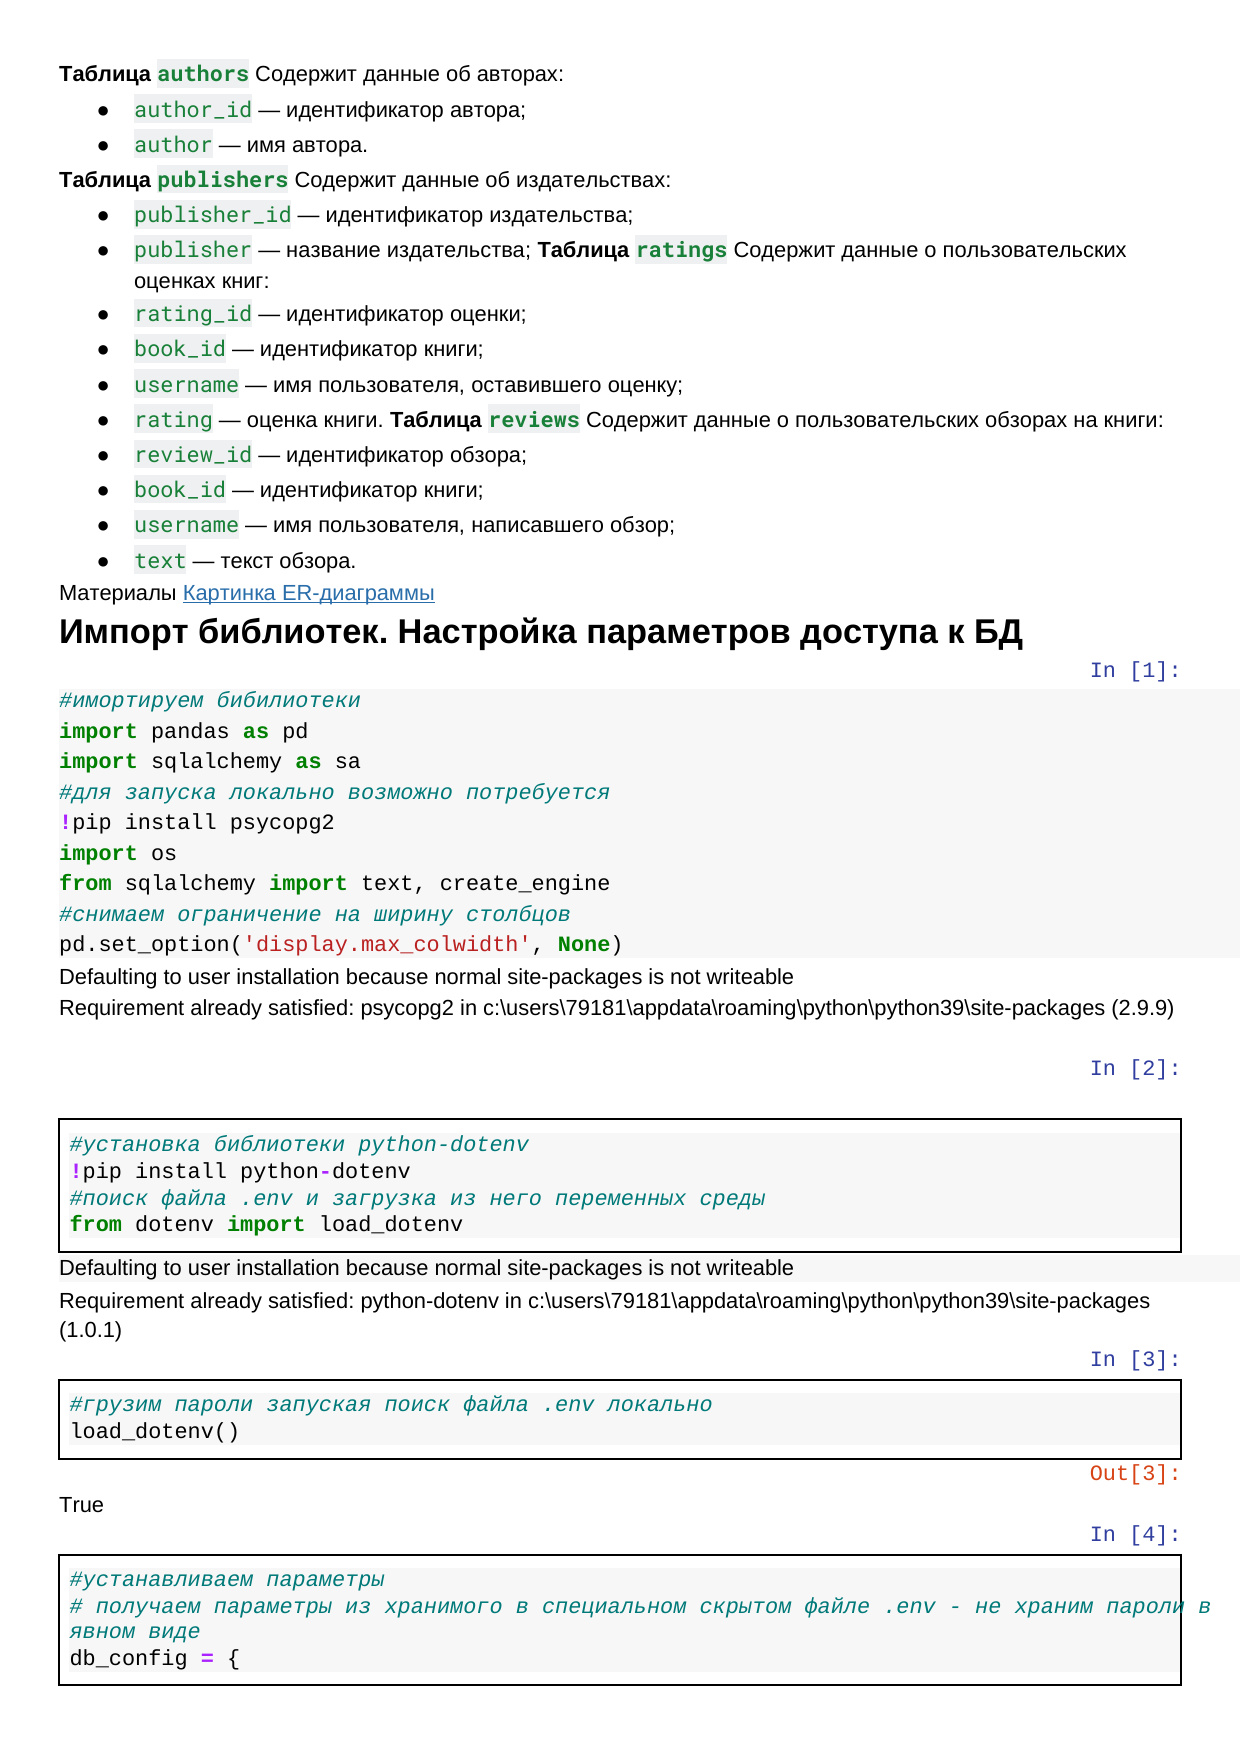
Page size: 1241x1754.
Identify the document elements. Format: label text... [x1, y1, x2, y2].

text import pandas as pd [59, 720, 1240, 745]
list username — имя пользователя, написавшего обзор; [239, 510, 1181, 539]
list book_id — идентификатор книги; [226, 334, 1181, 363]
list publisher_id — идентификатор издательства; [291, 200, 1181, 229]
text Таблица authors Содержит данные об авторах: [249, 59, 1181, 88]
text In [1]: [59, 659, 1181, 684]
text Out[3]: [59, 1462, 1181, 1486]
list publisher — название издательства; Таблица ratings Содержит данные о пользовательских оценках книг: [96, 235, 1181, 293]
text ​Defaulting to user installation because normal site-packages is not writeable [59, 1255, 1240, 1282]
text #имортируем бибилиотеки [59, 689, 1240, 714]
list review_id — идентификатор обзора; [96, 439, 1181, 468]
text In [3]: [59, 1348, 1181, 1373]
list author — имя автора. [213, 129, 1181, 158]
text Таблица authors Содержит данные об авторах: [59, 59, 157, 88]
table_header #грузим пароли запуская поиск файла .env локально load_dotenv() [60, 1381, 1180, 1457]
text Requirement already satisfied: python-dotenv in c:\users\79181\appdata\roaming\python\python39\site-packages (1.0.1) [59, 1288, 1181, 1342]
text #снимаем ограничение на ширину столбцов [59, 903, 1240, 928]
text pd.set_option('display.max_colwidth', None) [59, 934, 1240, 958]
table_header #установка библиотеки python-dotenv !pip install python-dotenv #поиск файла .env и загрузка из него переменных среды from dotenv import load_dotenv [60, 1120, 1180, 1251]
text In [4]: [59, 1523, 1181, 1548]
list text — текст обзора. [186, 545, 1181, 574]
text import os [59, 842, 1240, 867]
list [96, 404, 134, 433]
text In [2]: [59, 1057, 1181, 1082]
list rating_id — идентификатор оценки; [252, 299, 1181, 327]
text import sqlalchemy as sa [59, 751, 1240, 775]
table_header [60, 1556, 1180, 1684]
list book_id — идентификатор книги; [226, 475, 1181, 503]
list author_id — идентификатор автора; [252, 94, 1181, 123]
text Таблица publishers Содержит данные об издательствах: [59, 164, 1181, 193]
text Requirement already satisfied: psycopg2 in c:\users\79181\appdata\roaming\python\python39\site-packages (2.9.9) [59, 995, 1181, 1020]
text Defaulting to user installation because normal site-packages is not writeable [59, 964, 1181, 989]
list rating — оценка книги. Таблица reviews Содержит данные о пользовательских обзорах на книги: [580, 404, 1181, 433]
text Материалы Картинка ER-диаграммы [59, 580, 1181, 606]
text from sqlalchemy import text, create_engine [59, 873, 1240, 897]
list username — имя пользователя, оставившего оценку; [239, 369, 1181, 398]
text True [59, 1492, 1181, 1517]
text #для запуска локально возможно потребуется [59, 781, 1240, 806]
subtitle Импорт библиотек. Настройка параметров доступа к БД [59, 611, 1181, 651]
text !pip install psycopg2 [59, 812, 1240, 836]
list rating — оценка книги. Таблица reviews Содержит данные о пользовательских обзорах на книги: [213, 404, 488, 433]
